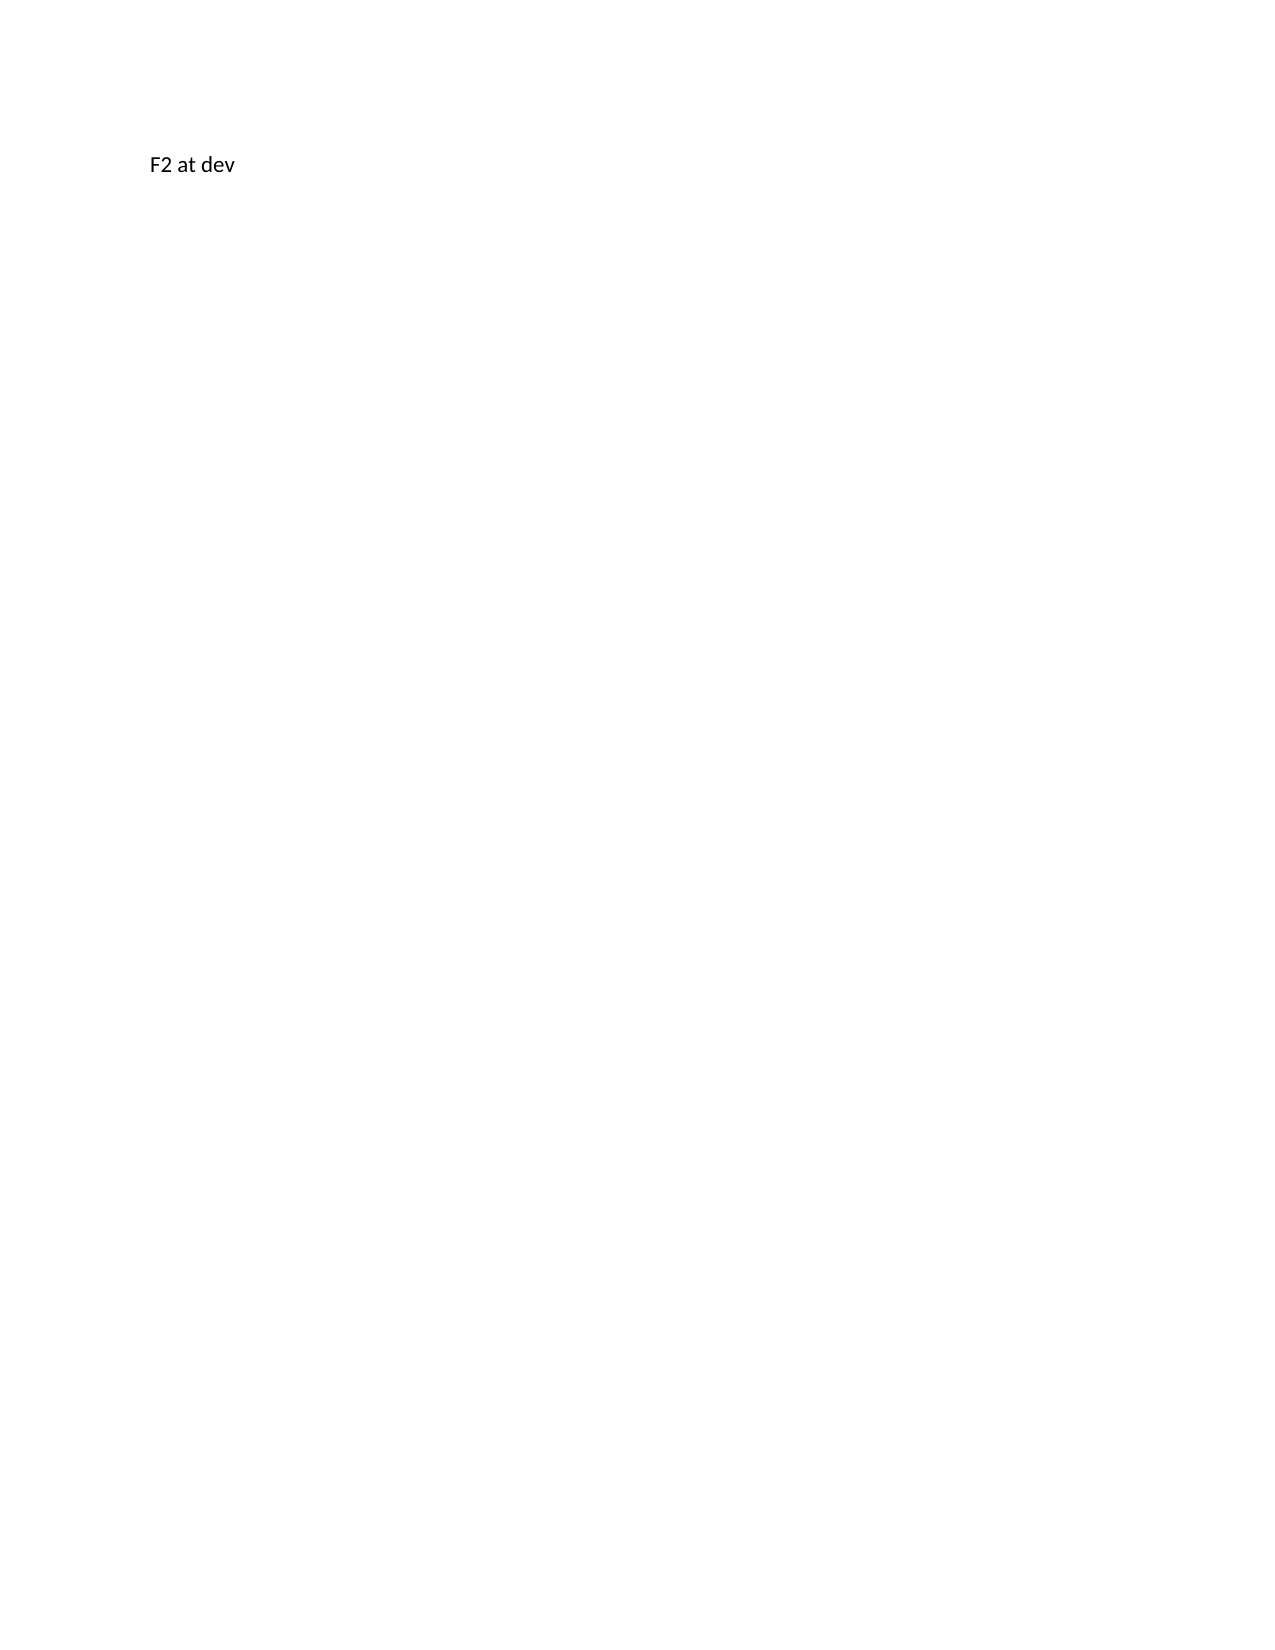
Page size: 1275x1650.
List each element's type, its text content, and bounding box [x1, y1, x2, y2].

text F2 at dev [150, 150, 1125, 178]
